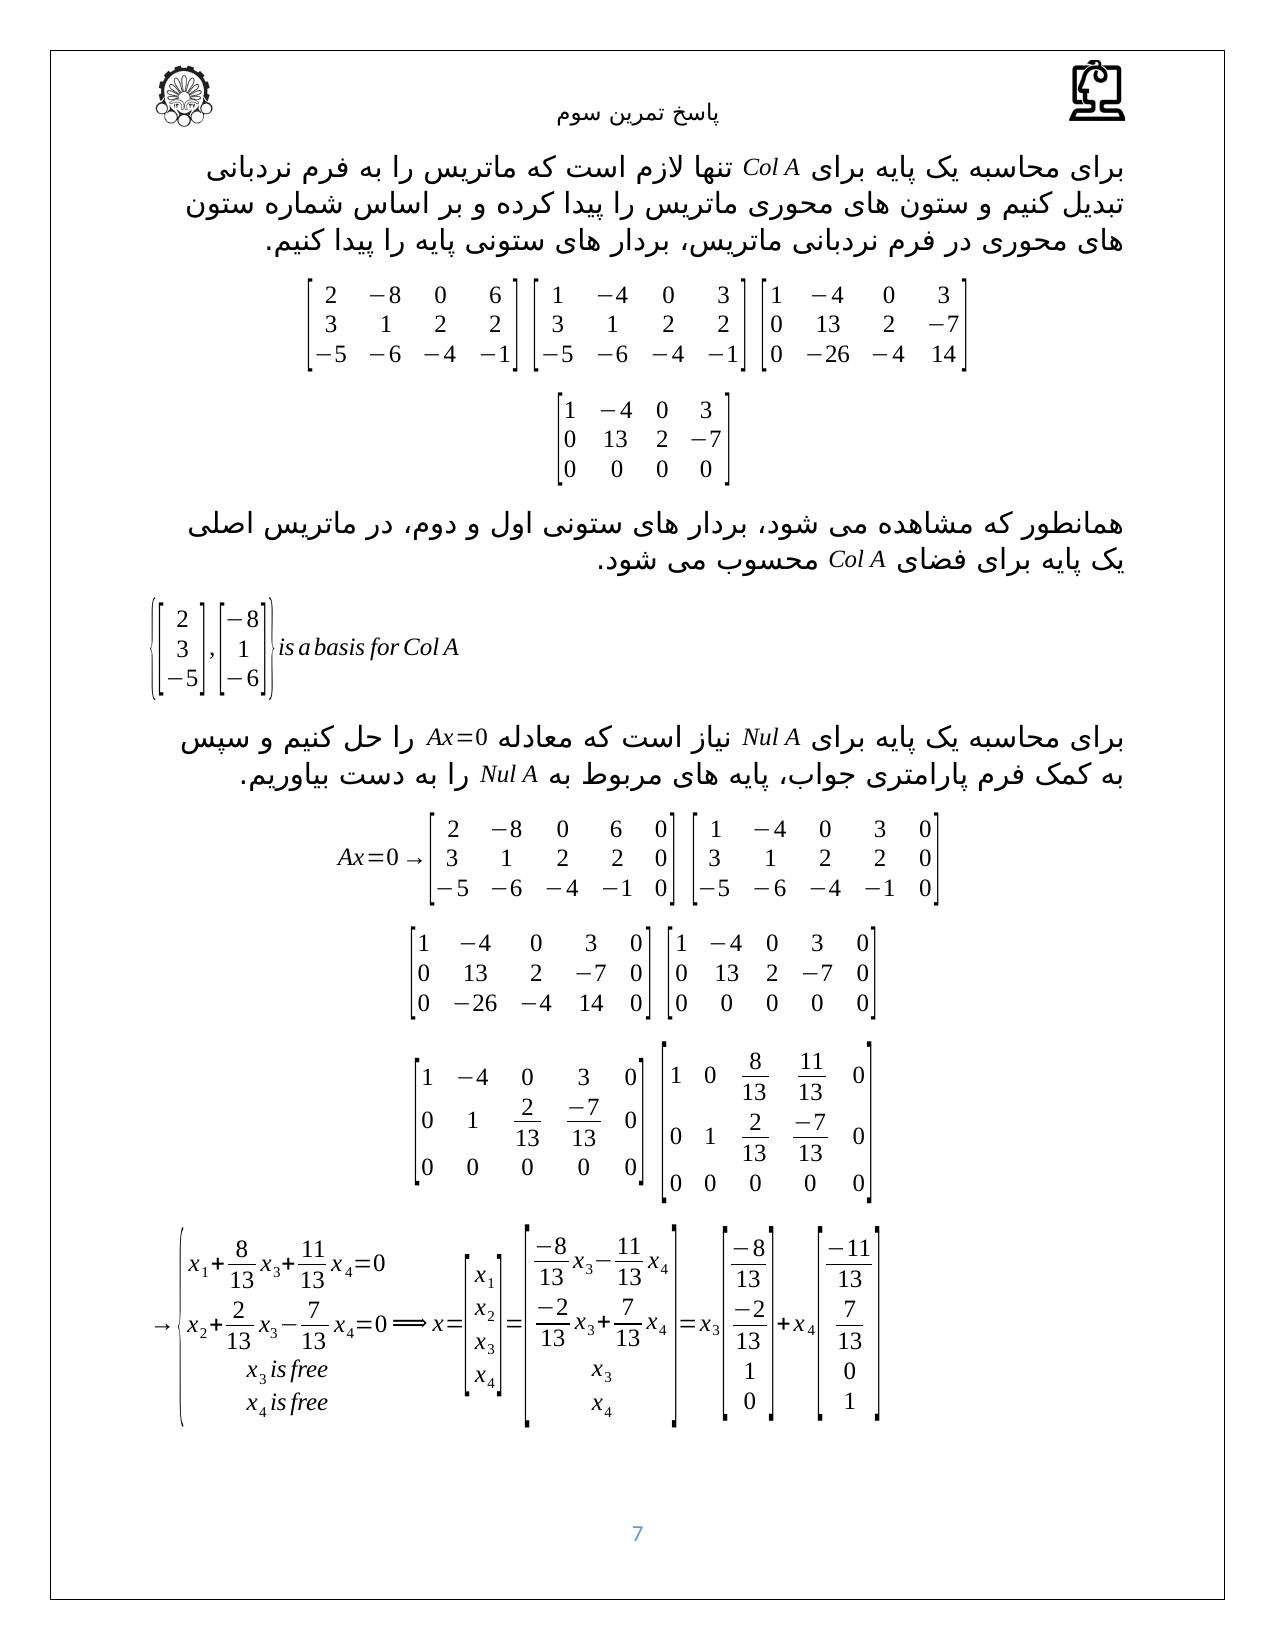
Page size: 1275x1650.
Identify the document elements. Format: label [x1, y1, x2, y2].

picture [1069, 60, 1125, 121]
picture [150, 61, 216, 127]
